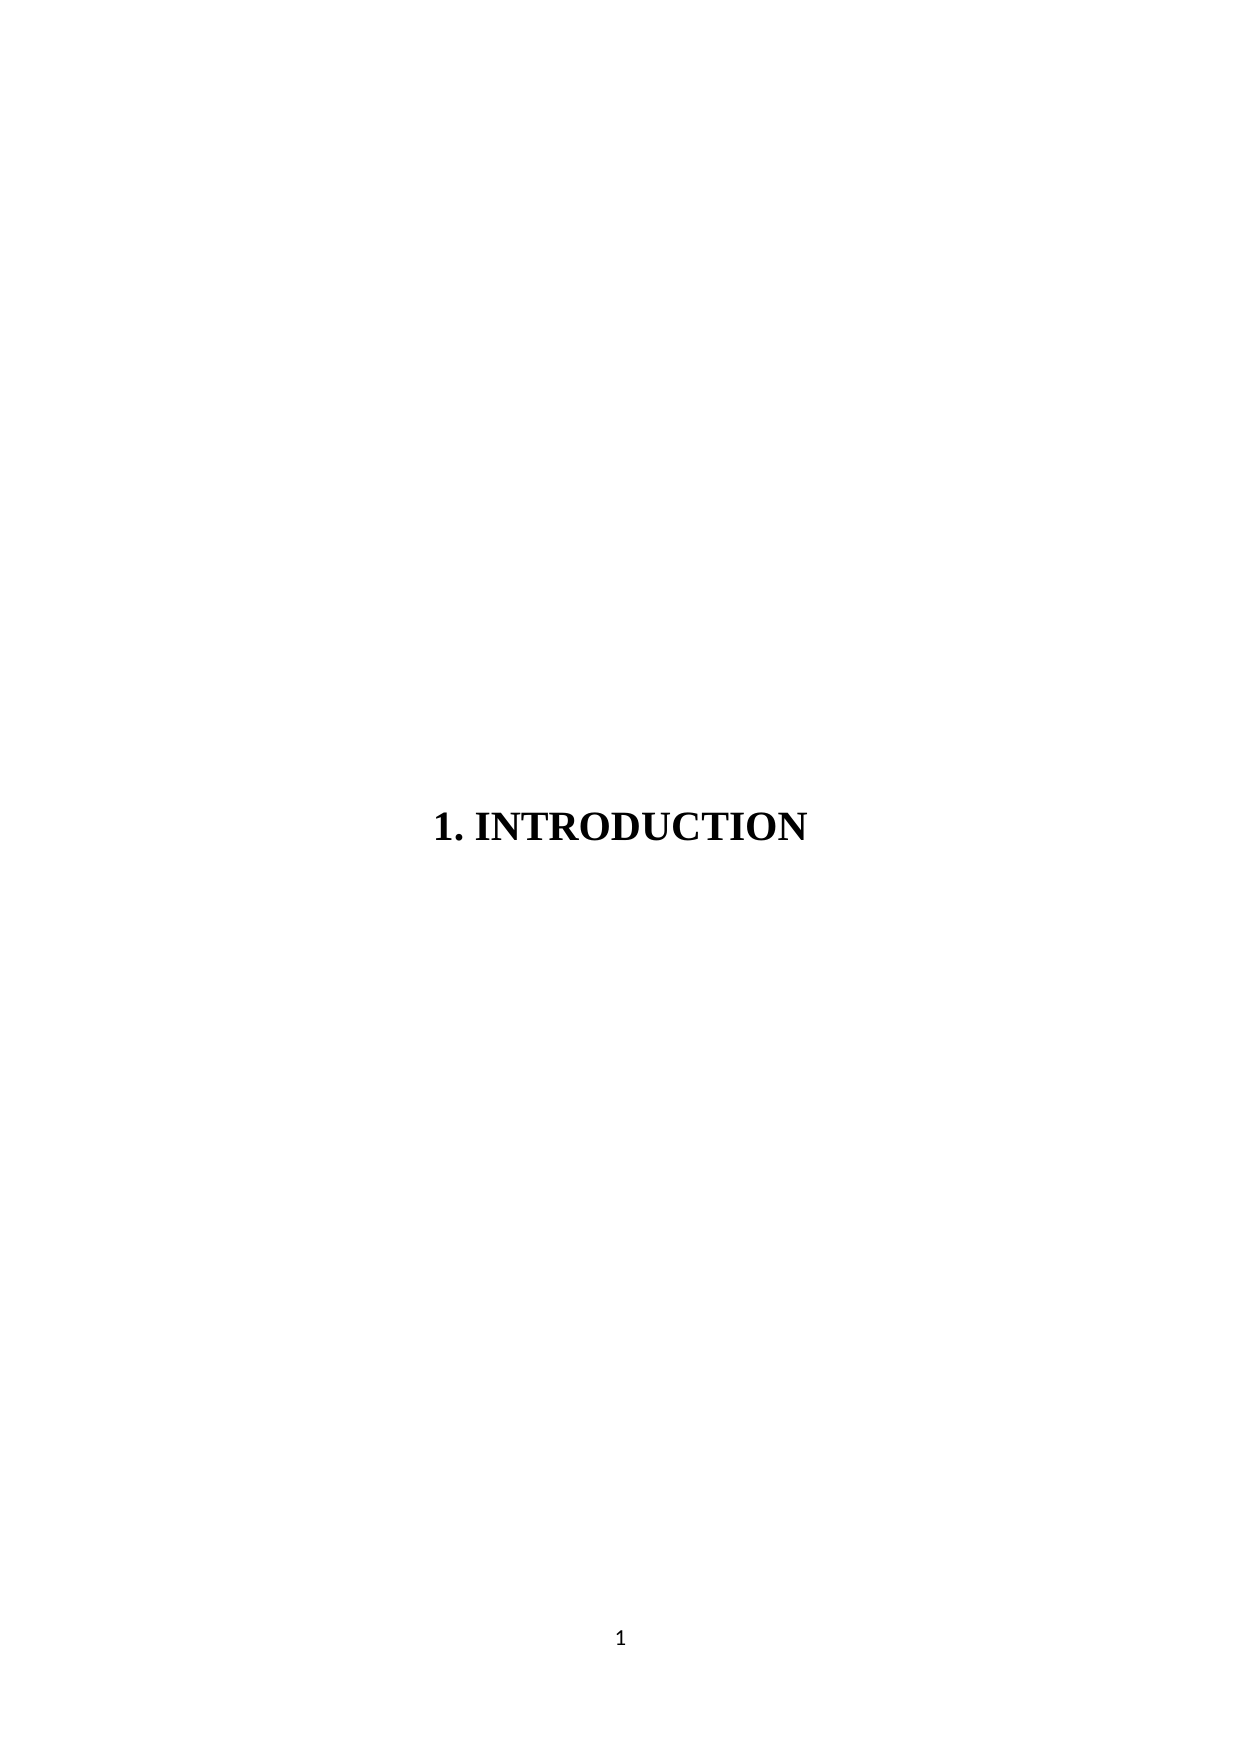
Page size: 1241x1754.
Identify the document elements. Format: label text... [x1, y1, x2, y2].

text 1. INTRODUCTION [150, 802, 1090, 849]
